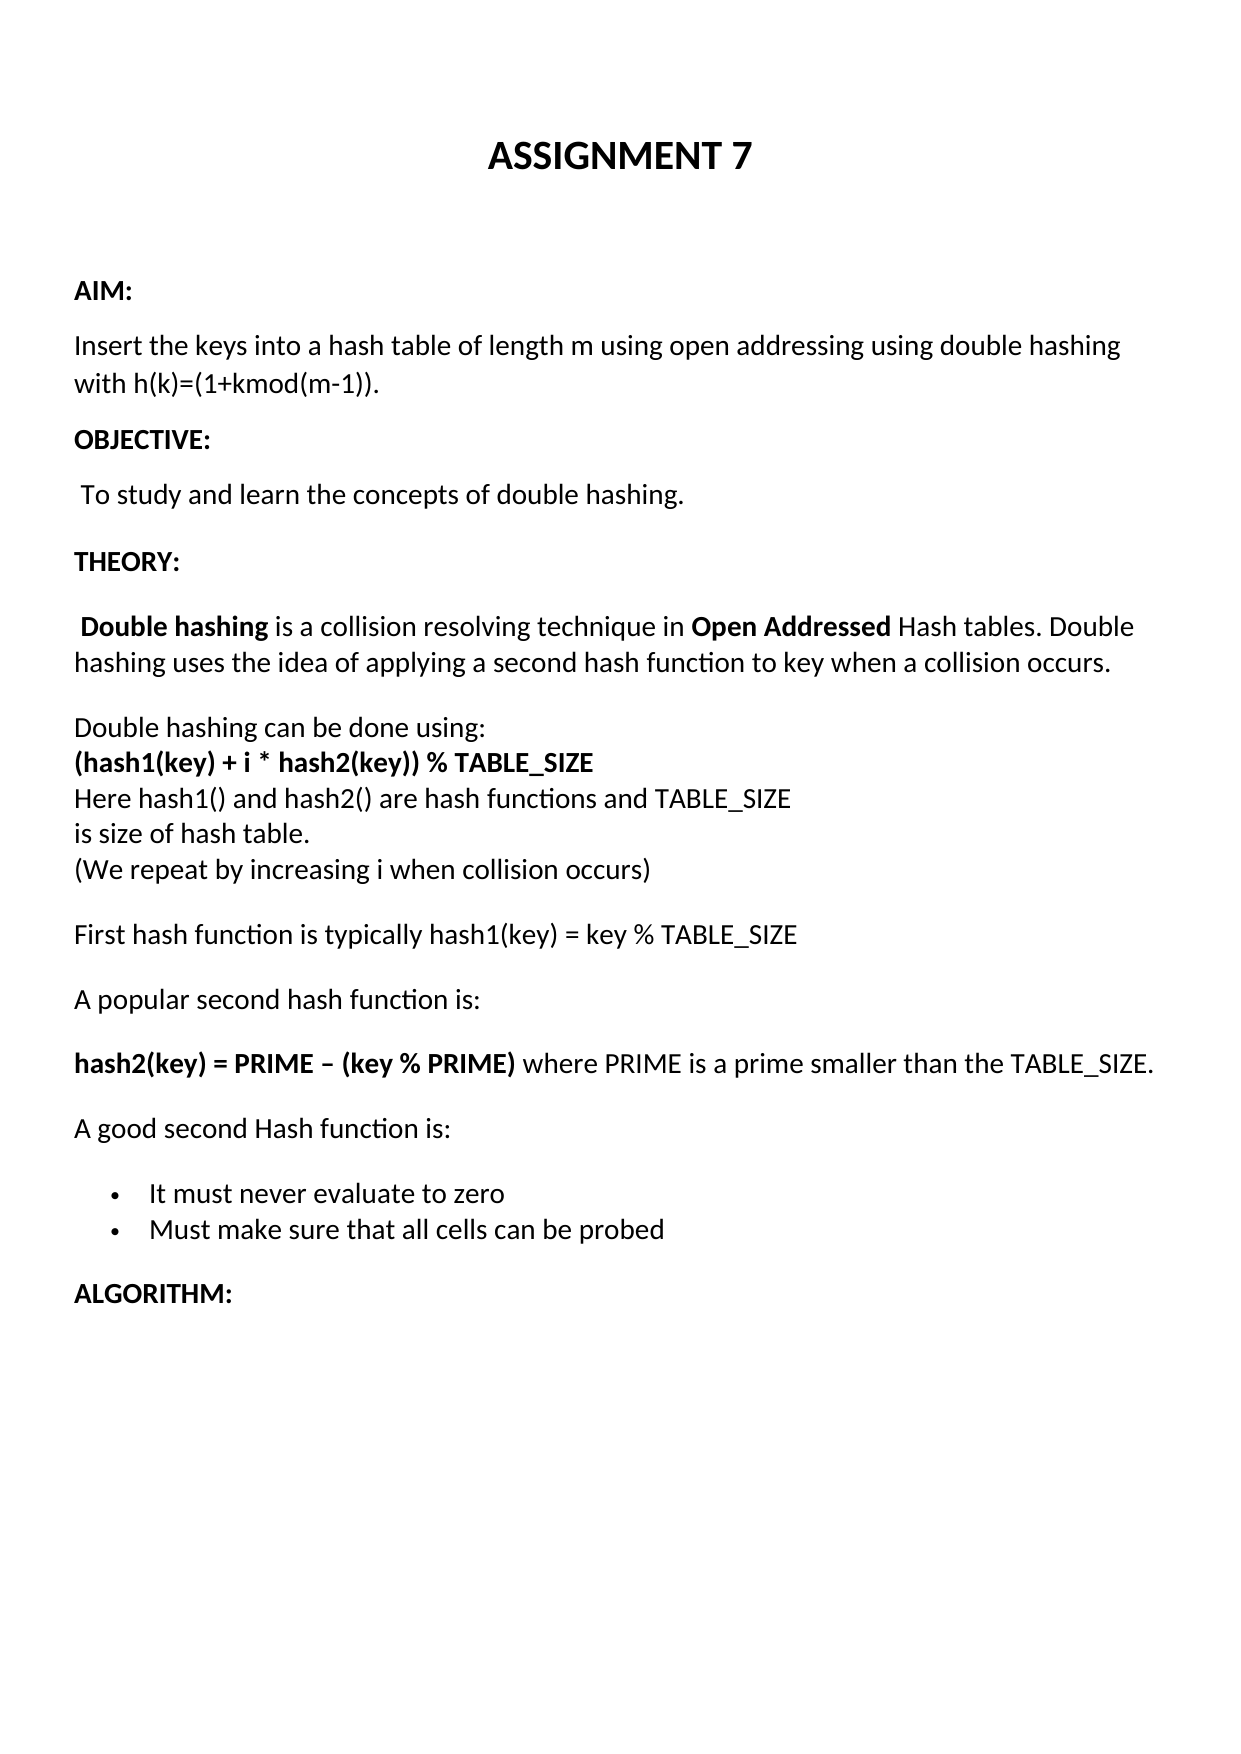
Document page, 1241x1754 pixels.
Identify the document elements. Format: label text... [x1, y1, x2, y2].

text Double hashing can be done using: (hash1(key) + i * hash2(key)) % TABLE_SIZE Here hash1() and hash2() are hash functions and TABLE_SIZE is size of hash table. (We repeat by increasing i when collision occurs) [74, 709, 1167, 887]
text THEORY: [74, 543, 1167, 579]
text Double hashing is a collision resolving technique in Open Addressed Hash tables. Double hashing uses the idea of applying a second hash function to key when a collision occurs. [74, 608, 1167, 679]
text ALGORITHM: [74, 1276, 1167, 1311]
text Insert the keys into a hash table of length m using open addressing using double hashing with h(k)=(1+kmod(m-1)). [74, 327, 1167, 401]
text hash2(key) = PRIME – (key % PRIME) where PRIME is a prime smaller than the TABLE_SIZE. [74, 1046, 1167, 1081]
text First hash function is typically hash1(key) = key % TABLE_SIZE [74, 916, 1167, 952]
text OBJECTIVE: [74, 421, 1167, 456]
text To study and learn the concepts of double hashing. [74, 476, 1167, 511]
text AIM: [74, 272, 1167, 308]
list It must never evaluate to zero [111, 1175, 1167, 1211]
text ASSIGNMENT 7 [74, 129, 1167, 180]
list Must make sure that all cells can be probed [111, 1211, 1167, 1246]
text A popular second hash function is: [74, 981, 1167, 1016]
text A good second Hash function is: [74, 1110, 1167, 1146]
